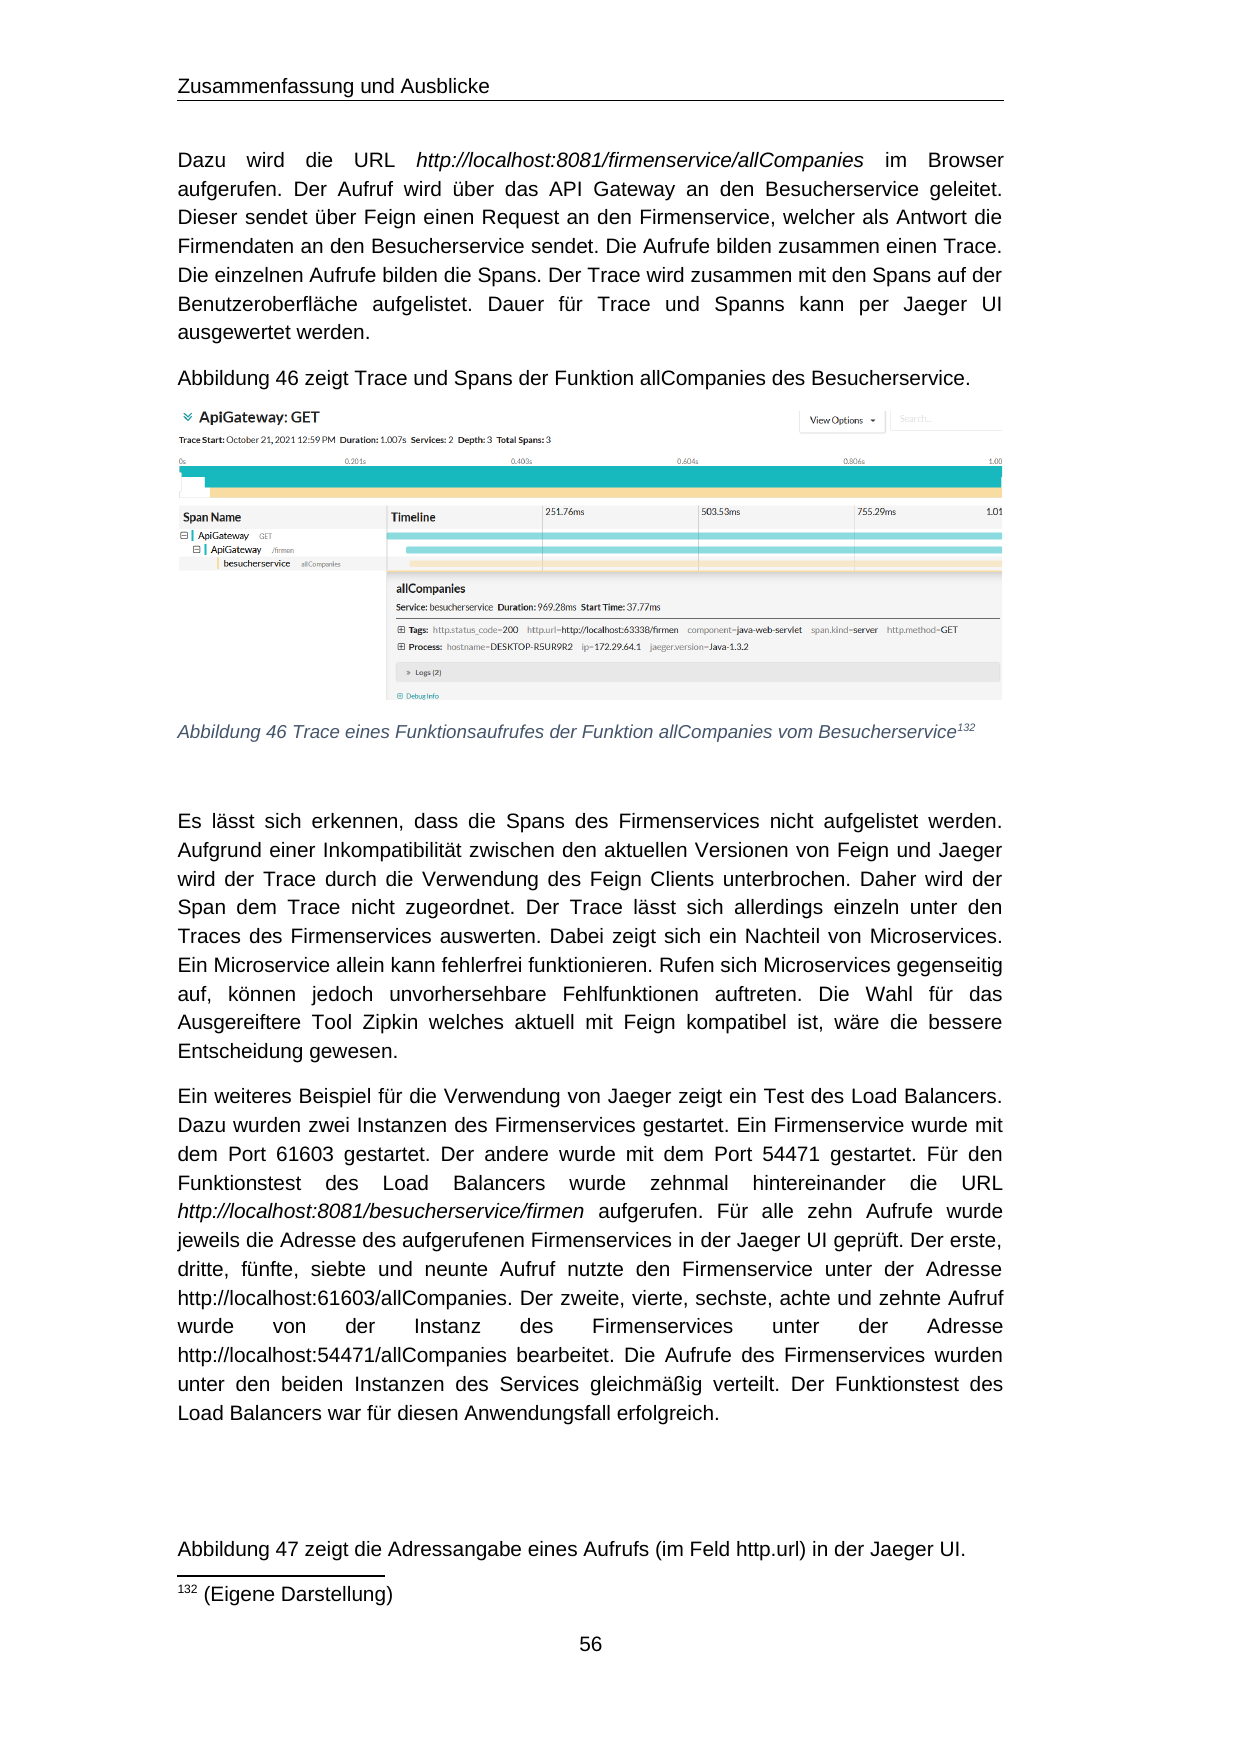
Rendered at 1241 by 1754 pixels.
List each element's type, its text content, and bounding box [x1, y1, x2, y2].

picture [177, 411, 1003, 700]
text Abbildung 46 zeigt Trace und Spans der Funktion allCompanies des Besucherservice. [177, 366, 1004, 389]
text Ein weiteres Beispiel für die Verwendung von Jaeger zeigt ein Test des Load Balancers. Dazu wurden zwei Instanzen des Firmenservices gestartet. Ein Firmenservice wurde mit dem Port 61603 gestartet. Der andere wurde mit dem Port 54471 gestartet. Für den Funktionstest des Load Balancers wurde zehnmal hintereinander die URL http://localhost:8081/besucherservice/firmen aufgerufen. Für alle zehn Aufrufe wurde jeweils die Adresse des aufgerufenen Firmenservices in der Jaeger UI geprüft. Der erste, dritte, fünfte, siebte und neunte Aufruf nutzte den Firmenservice unter der Adresse http://localhost:61603/allCompanies. Der zweite, vierte, sechste, achte und zehnte Aufruf wurde von der Instanz des Firmenservices unter der Adresse http://localhost:54471/allCompanies bearbeitet. Die Aufrufe des Firmenservices wurden unter den beiden Instanzen des Services gleichmäßig verteilt. Der Funktionstest des Load Balancers war für diesen Anwendungsfall erfolgreich. [177, 1084, 1004, 1424]
text Dazu wird die URL http://localhost:8081/firmenservice/allCompanies im Browser aufgerufen. Der Aufruf wird über das API Gateway an den Besucherservice geleitet. Dieser sendet über Feign einen Request an den Firmenservice, welcher als Antwort die Firmendaten an den Besucherservice sendet. Die Aufrufe bilden zusammen einen Trace. Die einzelnen Aufrufe bilden die Spans. Der Trace wird zusammen mit den Spans auf der Benutzeroberfläche aufgelistet. Dauer für Trace und Spanns kann per Jaeger UI ausgewertet werden. [177, 148, 1004, 344]
text Es lässt sich erkennen, dass die Spans des Firmenservices nicht aufgelistet werden. Aufgrund einer Inkompatibilität zwischen den aktuellen Versionen von Feign und Jaeger wird der Trace durch die Verwendung des Feign Clients unterbrochen. Daher wird der Span dem Trace nicht zugeordnet. Der Trace lässt sich allerdings einzeln unter den Traces des Firmenservices auswerten. Dabei zeigt sich ein Nachteil von Microservices. Ein Microservice allein kann fehlerfrei funktionieren. Rufen sich Microservices gegenseitig auf, können jedoch unvorhersehbare Fehlfunktionen auftreten. Die Wahl für das Ausgereiftere Tool Zipkin welches aktuell mit Feign kompatibel ist, wäre die bessere Entscheidung gewesen. [177, 809, 1004, 1063]
text Abbildung 47 zeigt die Adressangabe eines Aufrufs (im Feld http.url) in der Jaeger UI. [177, 1537, 1004, 1561]
text Abbildung 46 Trace eines Funktionsaufrufes der Funktion allCompanies vom Besucherservice [177, 721, 1004, 743]
